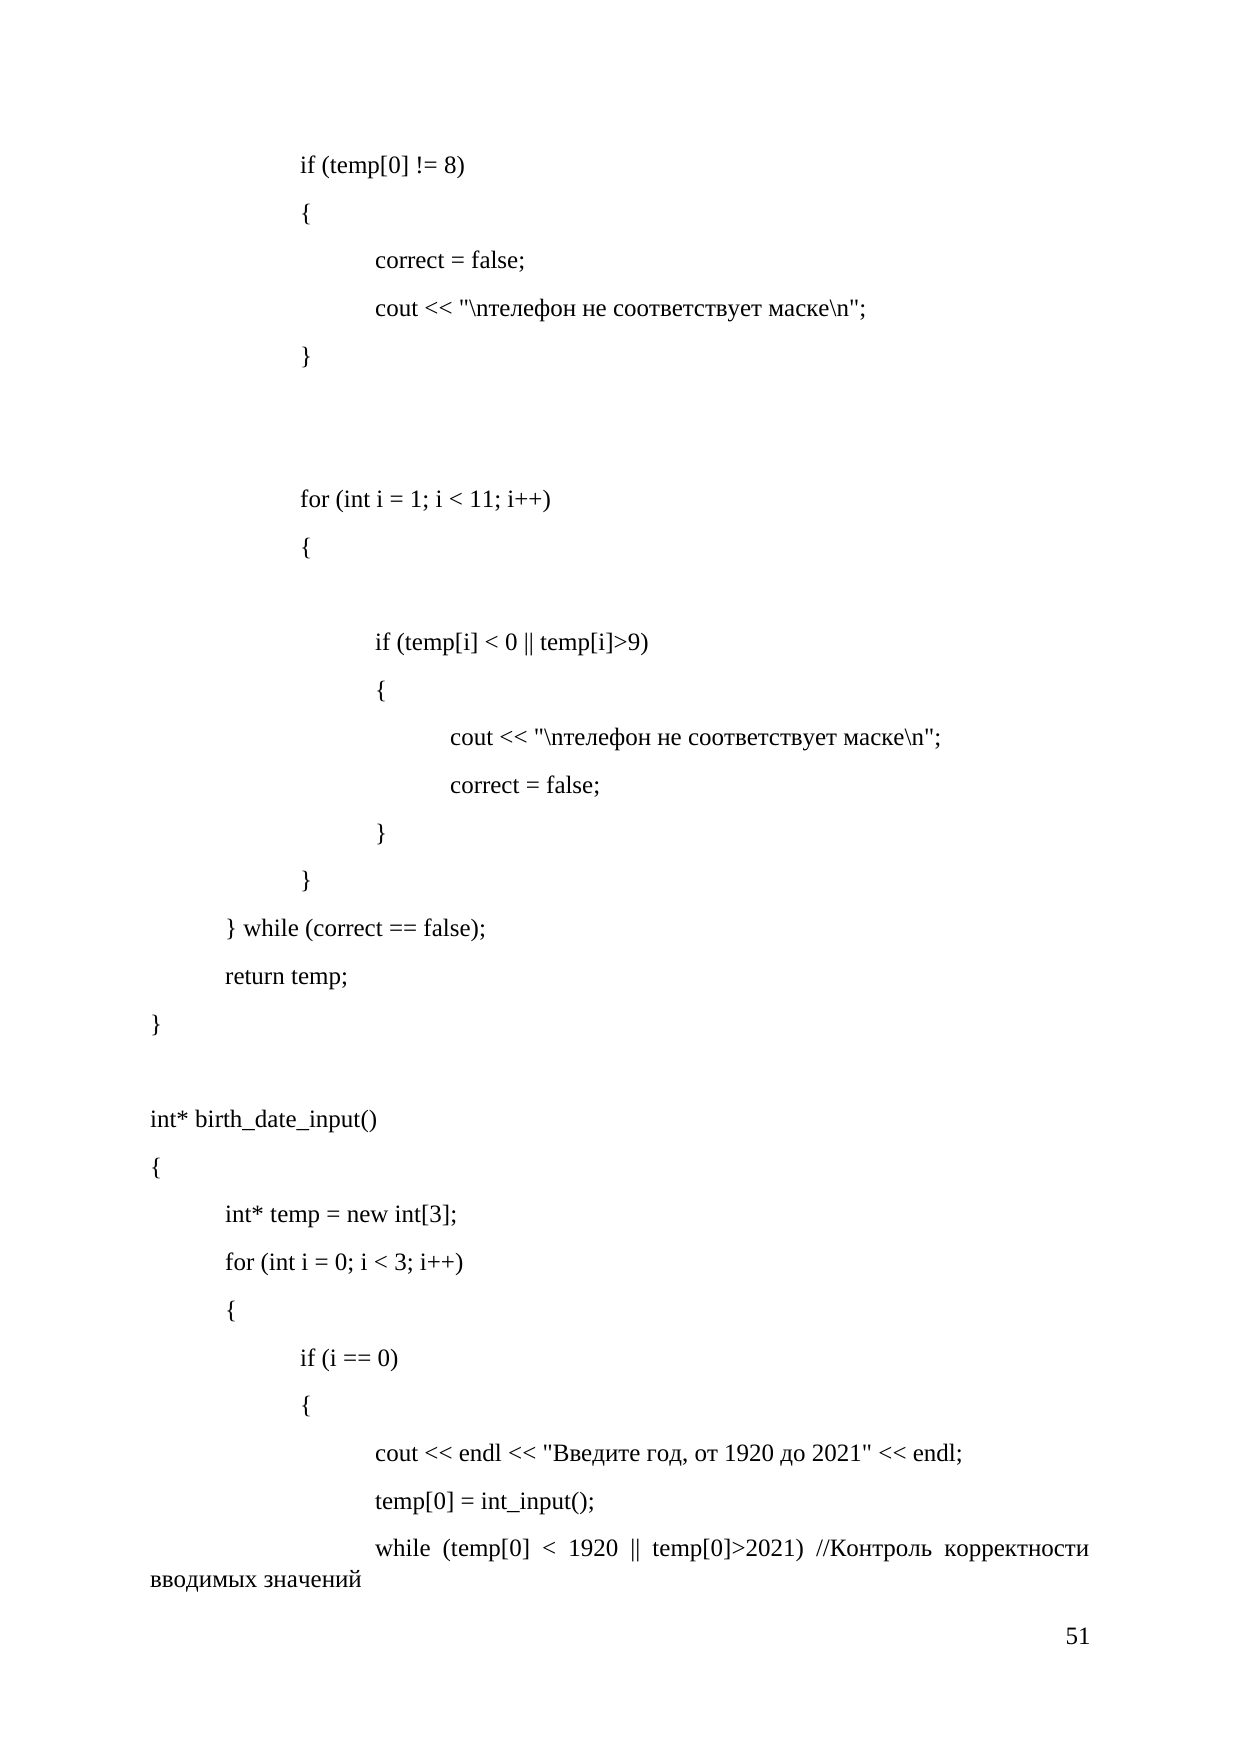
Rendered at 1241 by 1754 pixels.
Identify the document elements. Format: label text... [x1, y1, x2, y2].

text } [150, 866, 1090, 894]
text { [150, 532, 1090, 560]
text for (int i = 1; i < 11; i++) [150, 484, 1090, 513]
text { [150, 198, 1090, 226]
text { [150, 1295, 1090, 1324]
text for (int i = 0; i < 3; i++) [150, 1247, 1090, 1276]
text } [150, 341, 1090, 369]
text } [150, 818, 1090, 847]
text { [150, 1390, 1090, 1419]
text while (temp[0] < 1920 || temp[0]>2021) //Контроль корректности вводимых значений [150, 1533, 1090, 1593]
text { [150, 675, 1090, 703]
text int* temp = new int[3]; [150, 1199, 1090, 1228]
text cout << endl << "Введите год, от 1920 до 2021" << endl; [150, 1438, 1090, 1467]
text correct = false; [150, 770, 1090, 799]
text } [150, 1009, 1090, 1037]
text return temp; [150, 961, 1090, 990]
text cout << "\nтелефон не соответствует маске\n"; [150, 722, 1090, 751]
text if (temp[0] != 8) [150, 150, 1090, 179]
text correct = false; [150, 245, 1090, 274]
text if (temp[i] < 0 || temp[i]>9) [150, 627, 1090, 656]
text { [150, 1152, 1090, 1181]
text temp[0] = int_input(); [150, 1486, 1090, 1514]
text } while (correct == false); [150, 913, 1090, 942]
text int* birth_date_input() [150, 1104, 1090, 1133]
text cout << "\nтелефон не соответствует маске\n"; [150, 293, 1090, 322]
text if (i == 0) [150, 1343, 1090, 1371]
